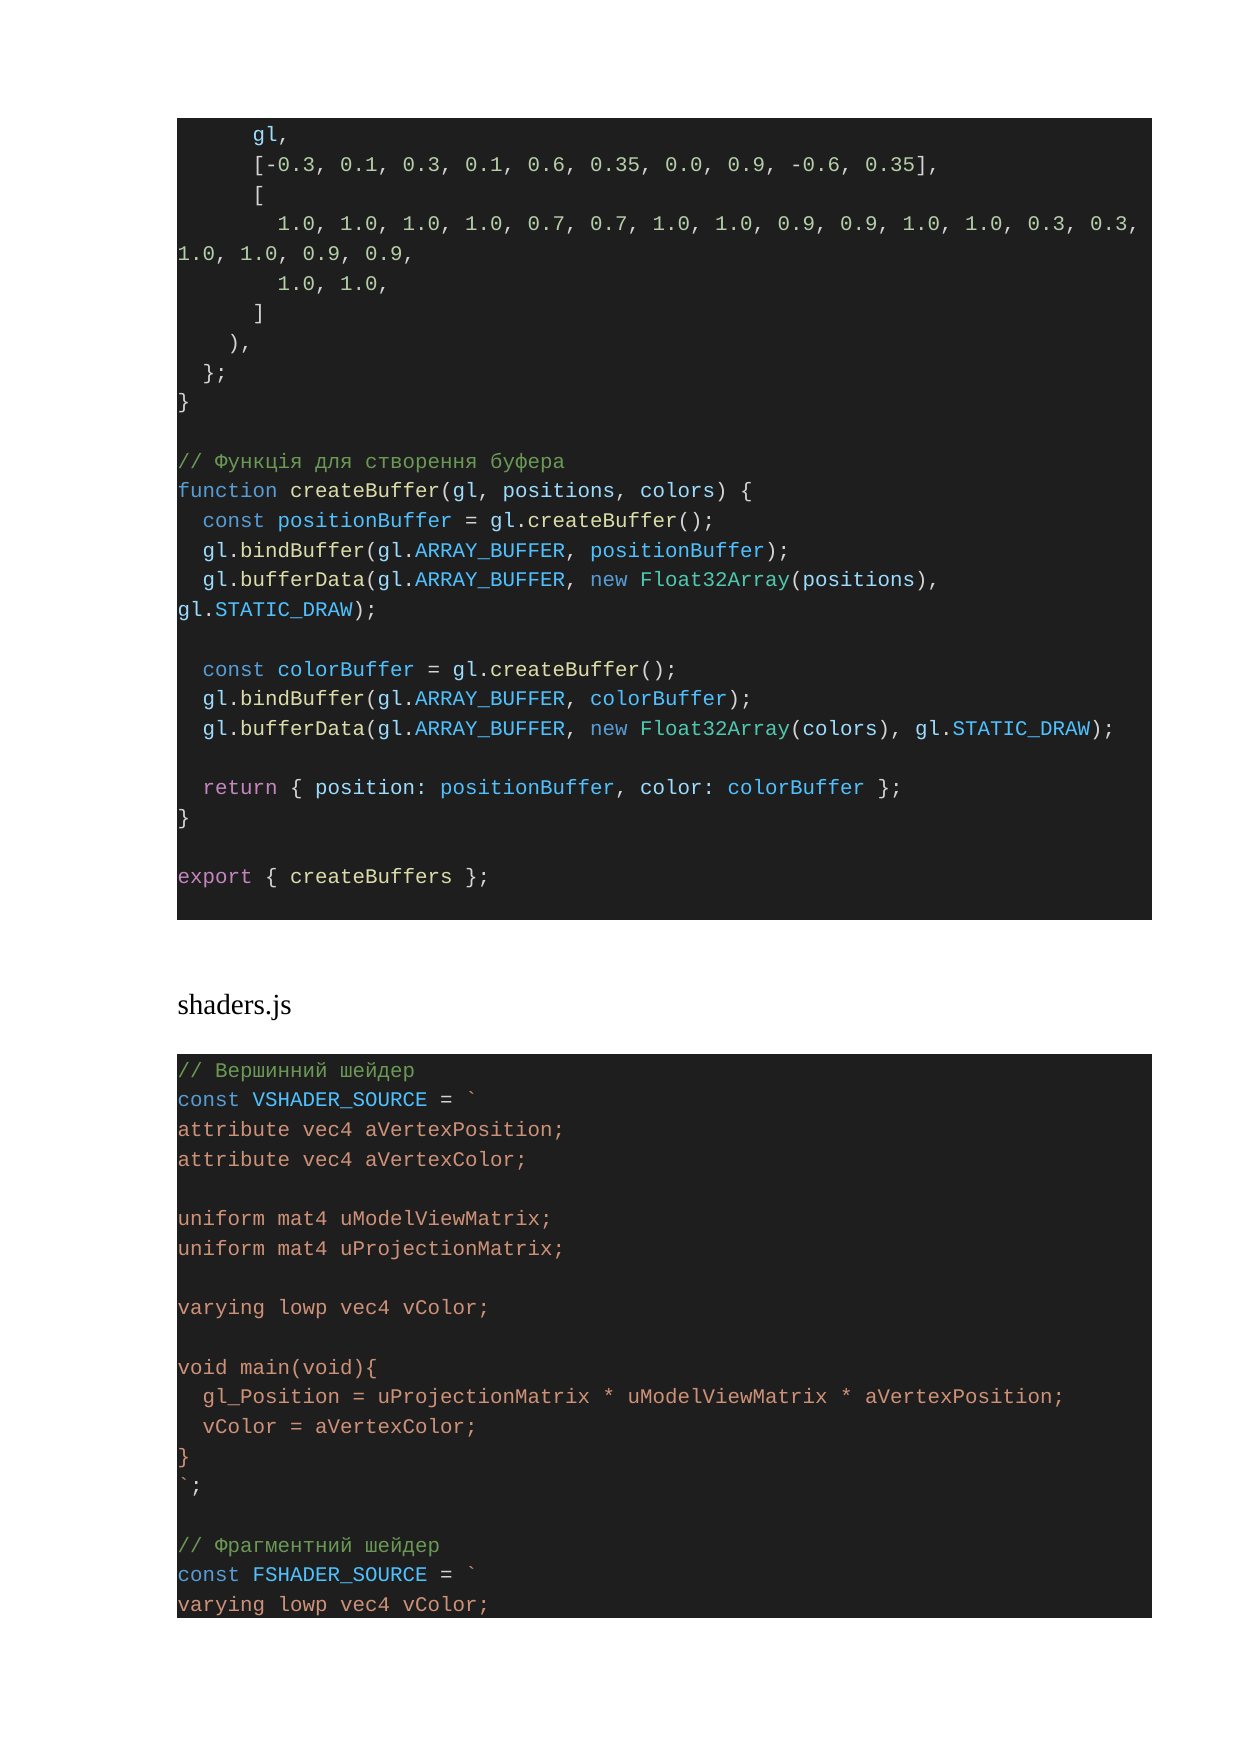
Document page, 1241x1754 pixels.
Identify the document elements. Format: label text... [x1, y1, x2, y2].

text // Вершинний шейдер [177, 1054, 1152, 1083]
text // Функція для створення буфера [177, 445, 1152, 474]
text vColor = aVertexColor; [177, 1410, 1152, 1440]
text function createBuffer(gl, positions, colors) { [177, 474, 1152, 504]
text attribute vec4 aVertexColor; [177, 1143, 1152, 1172]
text // Фрагментний шейдер [177, 1529, 1152, 1558]
text gl.bindBuffer(gl.ARRAY_BUFFER, positionBuffer); [177, 534, 1152, 563]
text [-0.3, 0.1, 0.3, 0.1, 0.6, 0.35, 0.0, 0.9, -0.6, 0.35], [177, 148, 1152, 177]
text shaders.js [177, 987, 1152, 1020]
text return { position: positionBuffer, color: colorBuffer }; [177, 771, 1152, 801]
text ] [177, 296, 1152, 326]
text attribute vec4 aVertexPosition; [177, 1113, 1152, 1143]
text } [177, 801, 1152, 831]
text varying lowp vec4 vColor; [177, 1588, 1152, 1618]
text void main(void){ [177, 1351, 1152, 1380]
text gl, [177, 118, 1152, 148]
text uniform mat4 uModelViewMatrix; [177, 1202, 1152, 1232]
text [ [177, 177, 1152, 207]
text gl.bindBuffer(gl.ARRAY_BUFFER, colorBuffer); [177, 682, 1152, 712]
text 1.0, 1.0, 1.0, 1.0, 0.7, 0.7, 1.0, 1.0, 0.9, 0.9, 1.0, 1.0, 0.3, 0.3, 1.0, 1.0, 0.9, 0.9, [177, 207, 1152, 267]
text gl.bufferData(gl.ARRAY_BUFFER, new Float32Array(positions), gl.STATIC_DRAW); [177, 563, 1152, 623]
text varying lowp vec4 vColor; [177, 1291, 1152, 1321]
text const positionBuffer = gl.createBuffer(); [177, 504, 1152, 534]
text gl_Position = uProjectionMatrix * uModelViewMatrix * aVertexPosition; [177, 1380, 1152, 1410]
text uniform mat4 uProjectionMatrix; [177, 1232, 1152, 1262]
text const colorBuffer = gl.createBuffer(); [177, 652, 1152, 682]
text }; [177, 356, 1152, 385]
text `; [177, 1469, 1152, 1499]
text ), [177, 326, 1152, 356]
text 1.0, 1.0, [177, 267, 1152, 296]
text } [177, 1440, 1152, 1469]
text } [177, 385, 1152, 415]
text const FSHADER_SOURCE = ` [177, 1558, 1152, 1588]
text gl.bufferData(gl.ARRAY_BUFFER, new Float32Array(colors), gl.STATIC_DRAW); [177, 712, 1152, 742]
text export { createBuffers }; [177, 860, 1152, 890]
text const VSHADER_SOURCE = ` [177, 1083, 1152, 1113]
